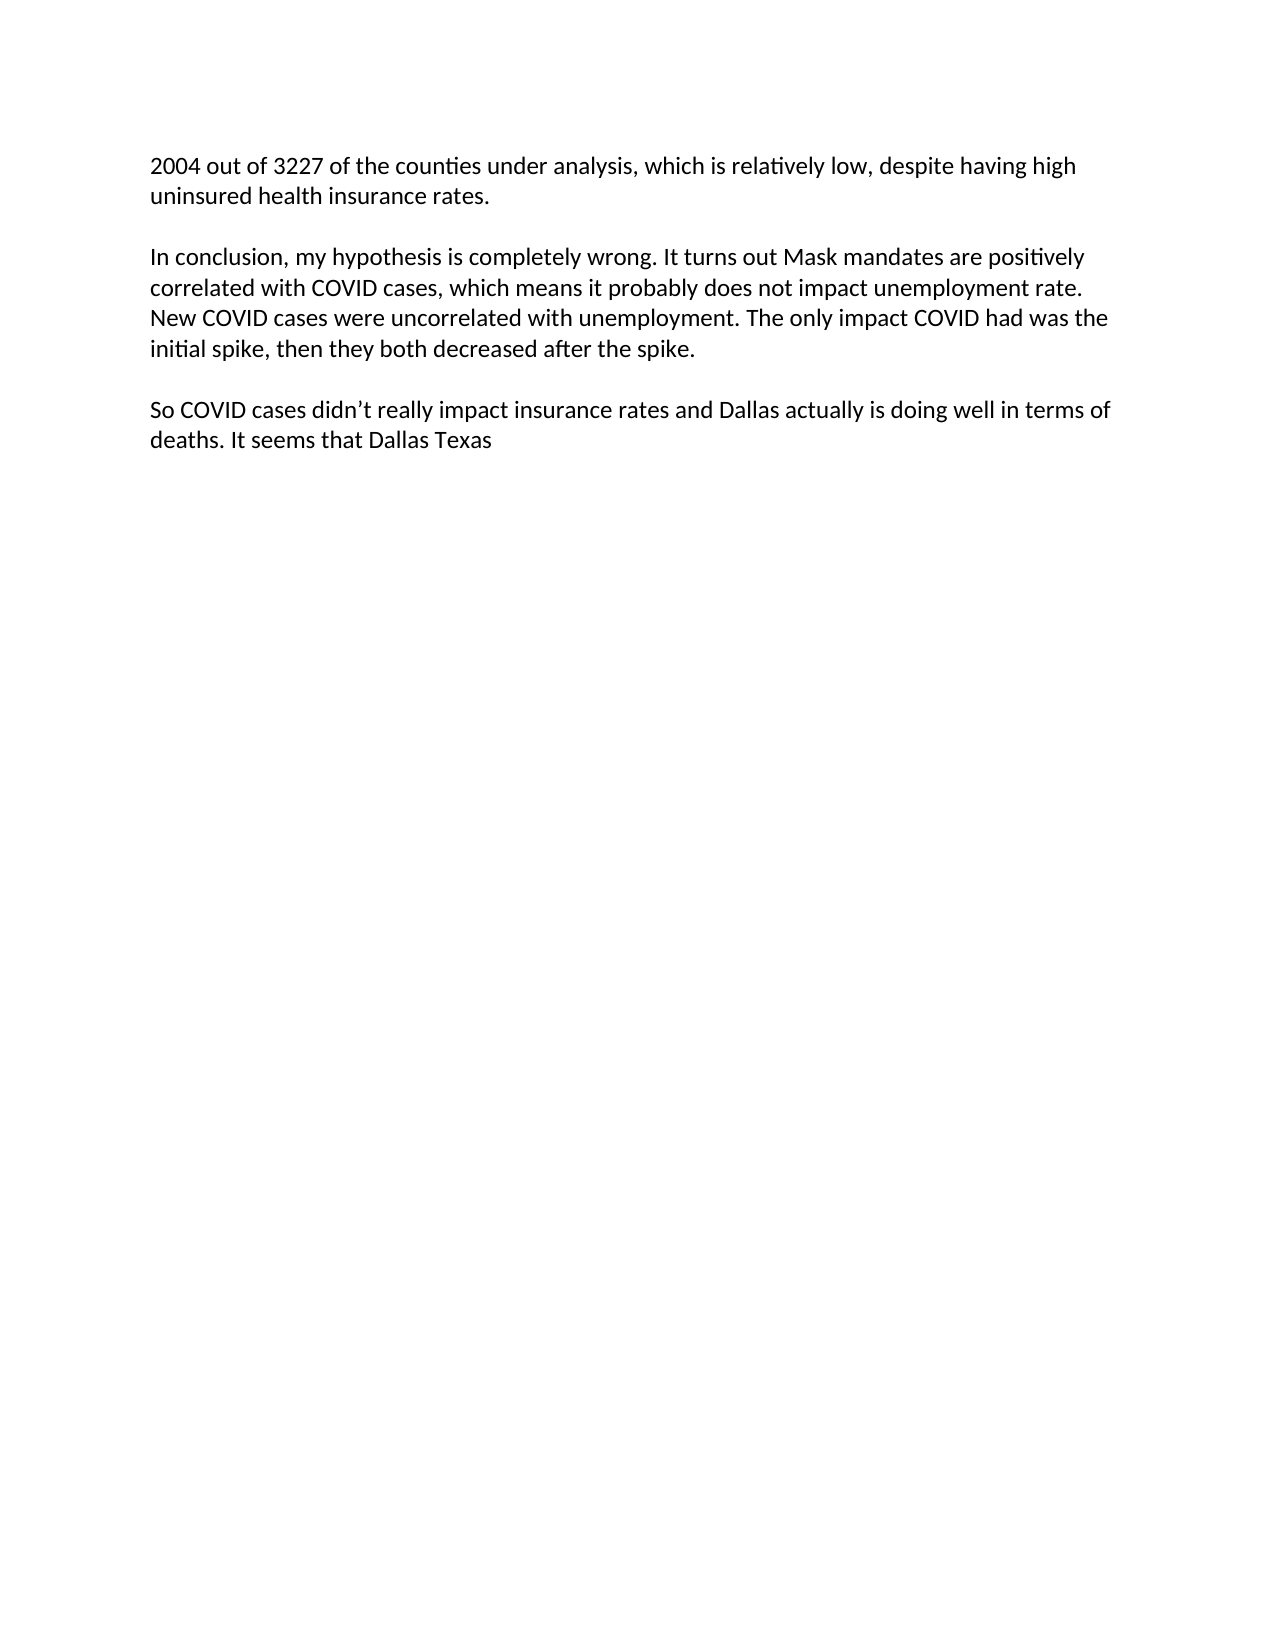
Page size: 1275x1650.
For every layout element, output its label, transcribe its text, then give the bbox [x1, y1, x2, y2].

text So COVID cases didn’t really impact insurance rates and Dallas actually is doing well in terms of deaths. It seems that Dallas Texas [150, 394, 1125, 455]
